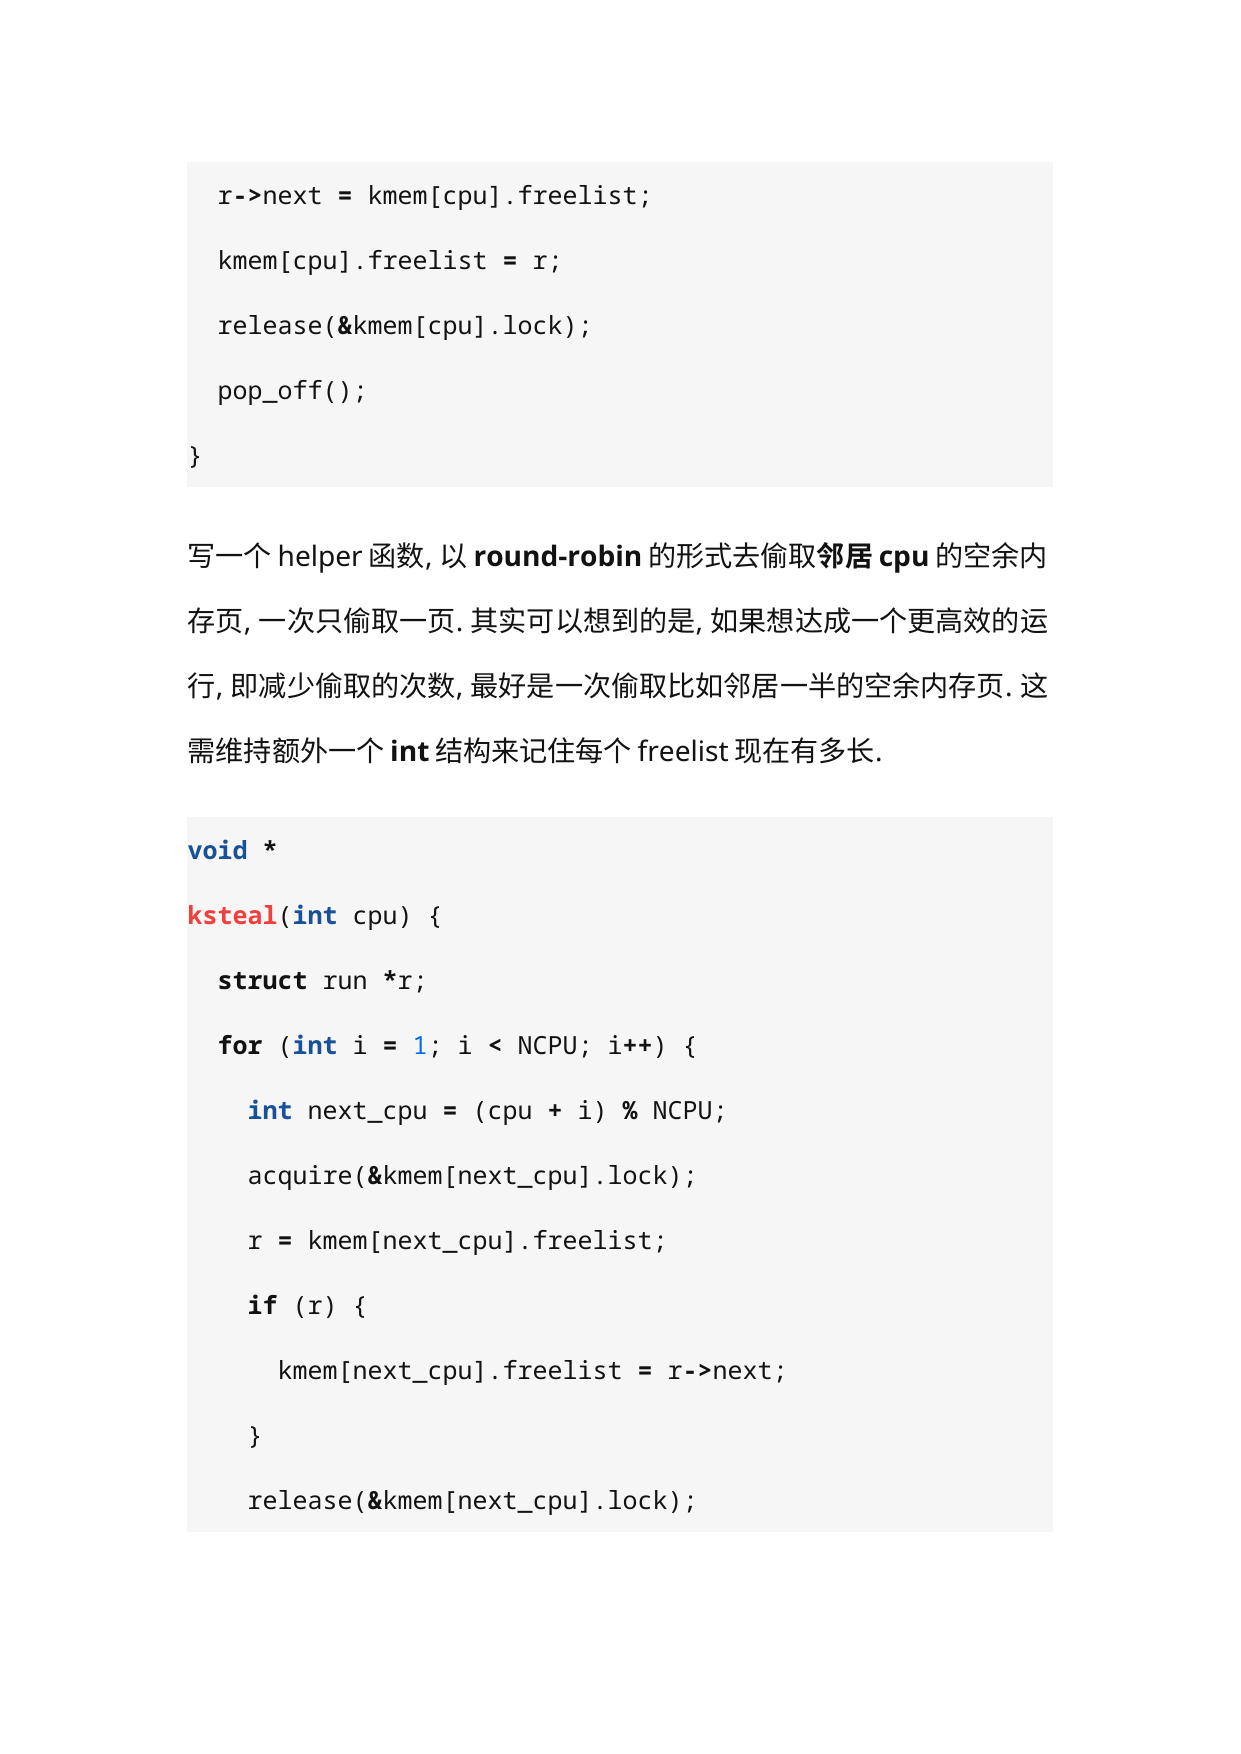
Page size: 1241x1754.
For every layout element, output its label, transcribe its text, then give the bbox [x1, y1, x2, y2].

text ksteal(int cpu) { [187, 882, 1053, 947]
text } [187, 422, 1053, 487]
text kmem[cpu].freelist = r; [187, 227, 1053, 292]
text } [187, 1402, 1053, 1467]
text for (int i = 1; i < NCPU; i++) { [187, 1012, 1053, 1077]
text int next_cpu = (cpu + i) % NCPU; [187, 1077, 1053, 1142]
text r = kmem[next_cpu].freelist; [187, 1207, 1053, 1272]
text r->next = kmem[cpu].freelist; [187, 162, 1053, 227]
text 写一个helper函数, 以round-robin的形式去偷取邻居cpu的空余内存页, 一次只偷取一页. 其实可以想到的是, 如果想达成一个更高效的运行, 即减少偷取的次数, 最好是一次偷取比如邻居一半的空余内存页. 这需维持额外一个int结构来记住每个freelist现在有多长. [187, 522, 1053, 782]
text void * [187, 817, 1053, 882]
text if (r) { [187, 1272, 1053, 1337]
text release(&kmem[next_cpu].lock); [187, 1467, 1053, 1532]
text pop_off(); [187, 357, 1053, 422]
text struct run *r; [187, 947, 1053, 1012]
text release(&kmem[cpu].lock); [187, 292, 1053, 357]
text acquire(&kmem[next_cpu].lock); [187, 1142, 1053, 1207]
text kmem[next_cpu].freelist = r->next; [187, 1337, 1053, 1402]
